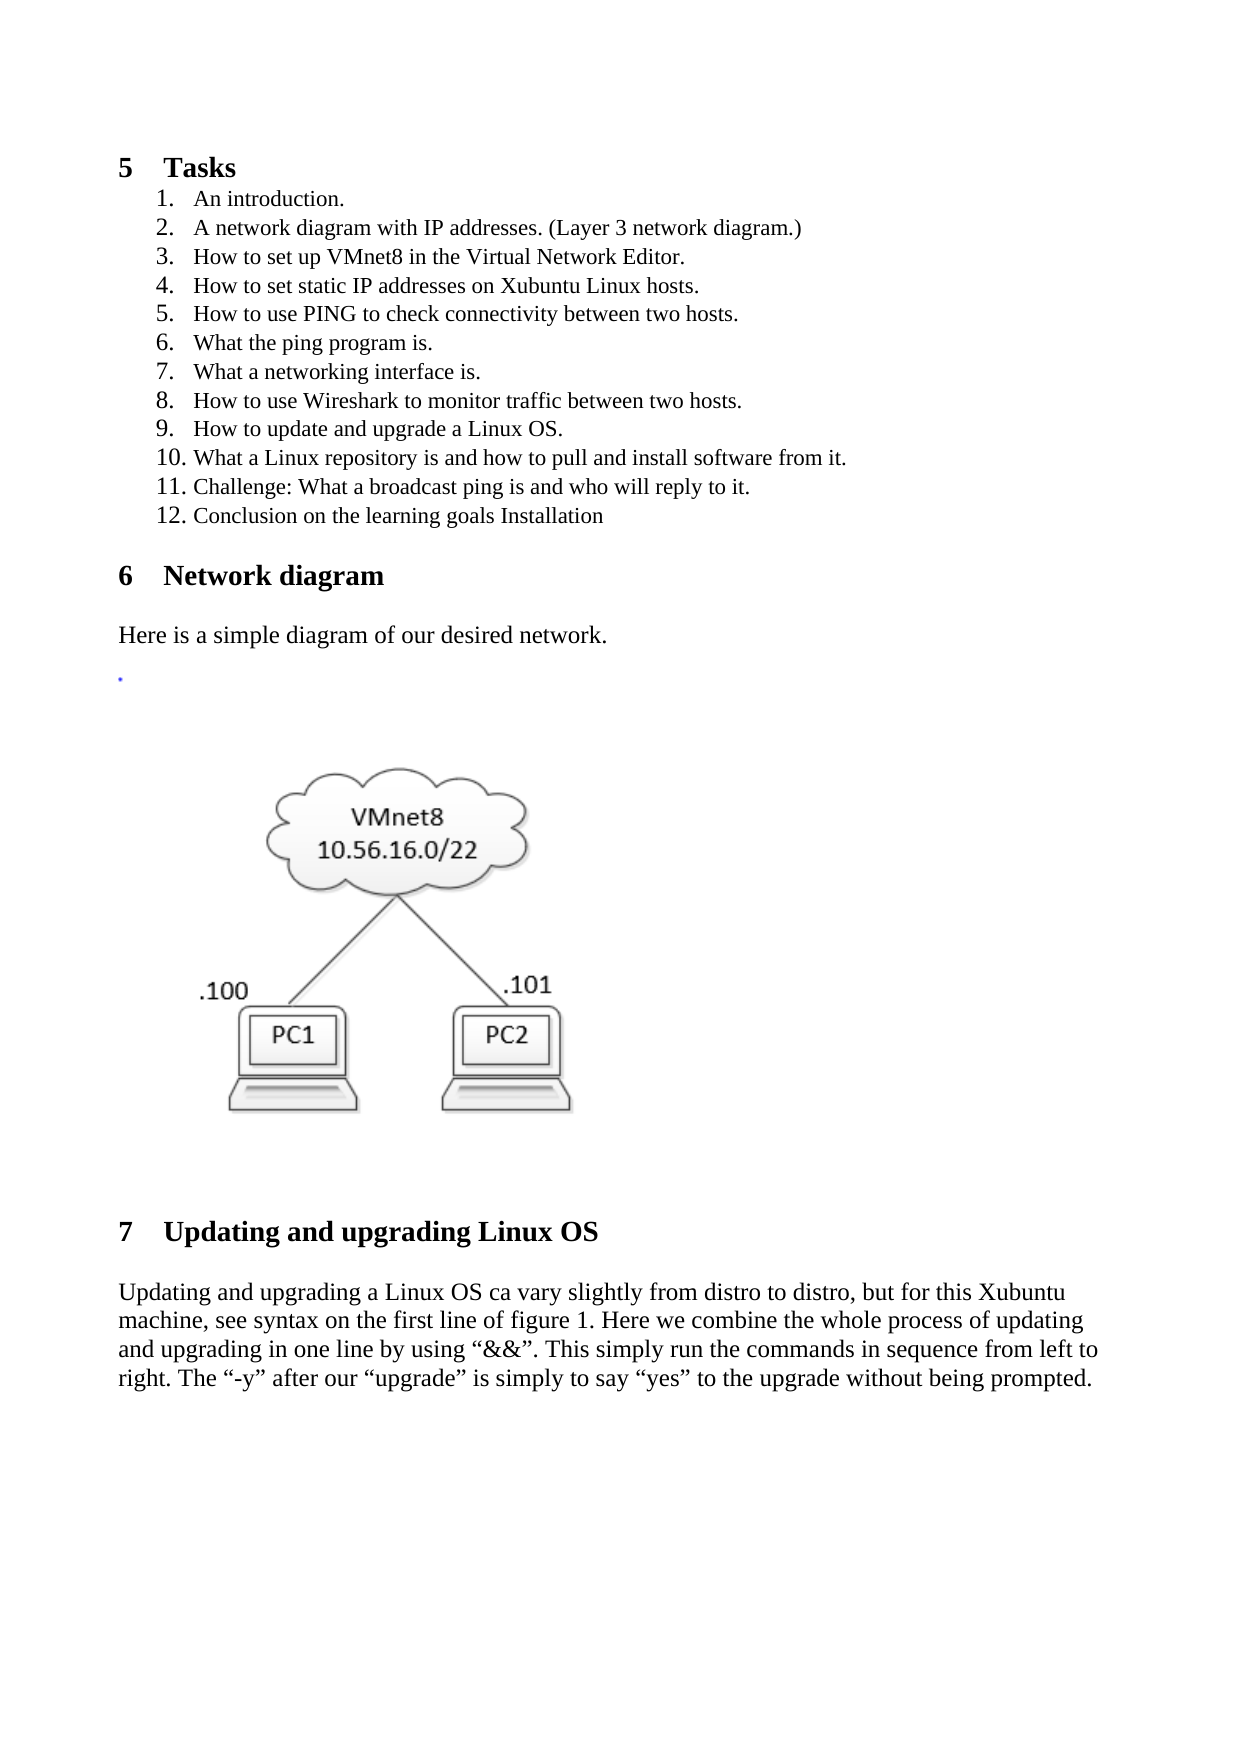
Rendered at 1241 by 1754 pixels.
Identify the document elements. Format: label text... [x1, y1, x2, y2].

list A network diagram with IP addresses. (Layer 3 network diagram.) [156, 212, 1122, 241]
subtitle Updating and upgrading Linux OS [118, 1214, 1122, 1248]
text Updating and upgrading a Linux OS ca vary slightly from distro to distro, but for this Xubuntu machine, see syntax on the first line of figure 1. Here we combine the whole process of updating and upgrading in one line by using “&&”. This simply run the commands in sequence from left to right. The “-y” after our “upgrade” is simply to say “yes” to the upgrade without being prompted. [118, 1277, 1122, 1392]
list How to set up VMnet8 in the Virtual Network Editor. [156, 241, 1122, 270]
list What the ping program is. [156, 327, 1122, 356]
subtitle Tasks [118, 150, 1122, 183]
list How to use Wireshark to monitor traffic between two hosts. [156, 385, 1122, 413]
list Conclusion on the learning goals Installation [156, 500, 1122, 528]
list What a networking interface is. [156, 356, 1122, 385]
list What a Linux repository is and how to pull and install software from it. [156, 442, 1122, 471]
list How to use PING to check connectivity between two hosts. [156, 298, 1122, 327]
subtitle Network diagram [118, 558, 1122, 591]
list How to update and upgrade a Linux OS. [156, 413, 1122, 442]
list Challenge: What a broadcast ping is and who will reply to it. [156, 471, 1122, 500]
text Here is a simple diagram of our desired network. [118, 620, 1122, 649]
list An introduction. [156, 183, 1122, 212]
list How to set static IP addresses on Xubuntu Linux hosts. [156, 270, 1122, 298]
picture [118, 677, 665, 1186]
